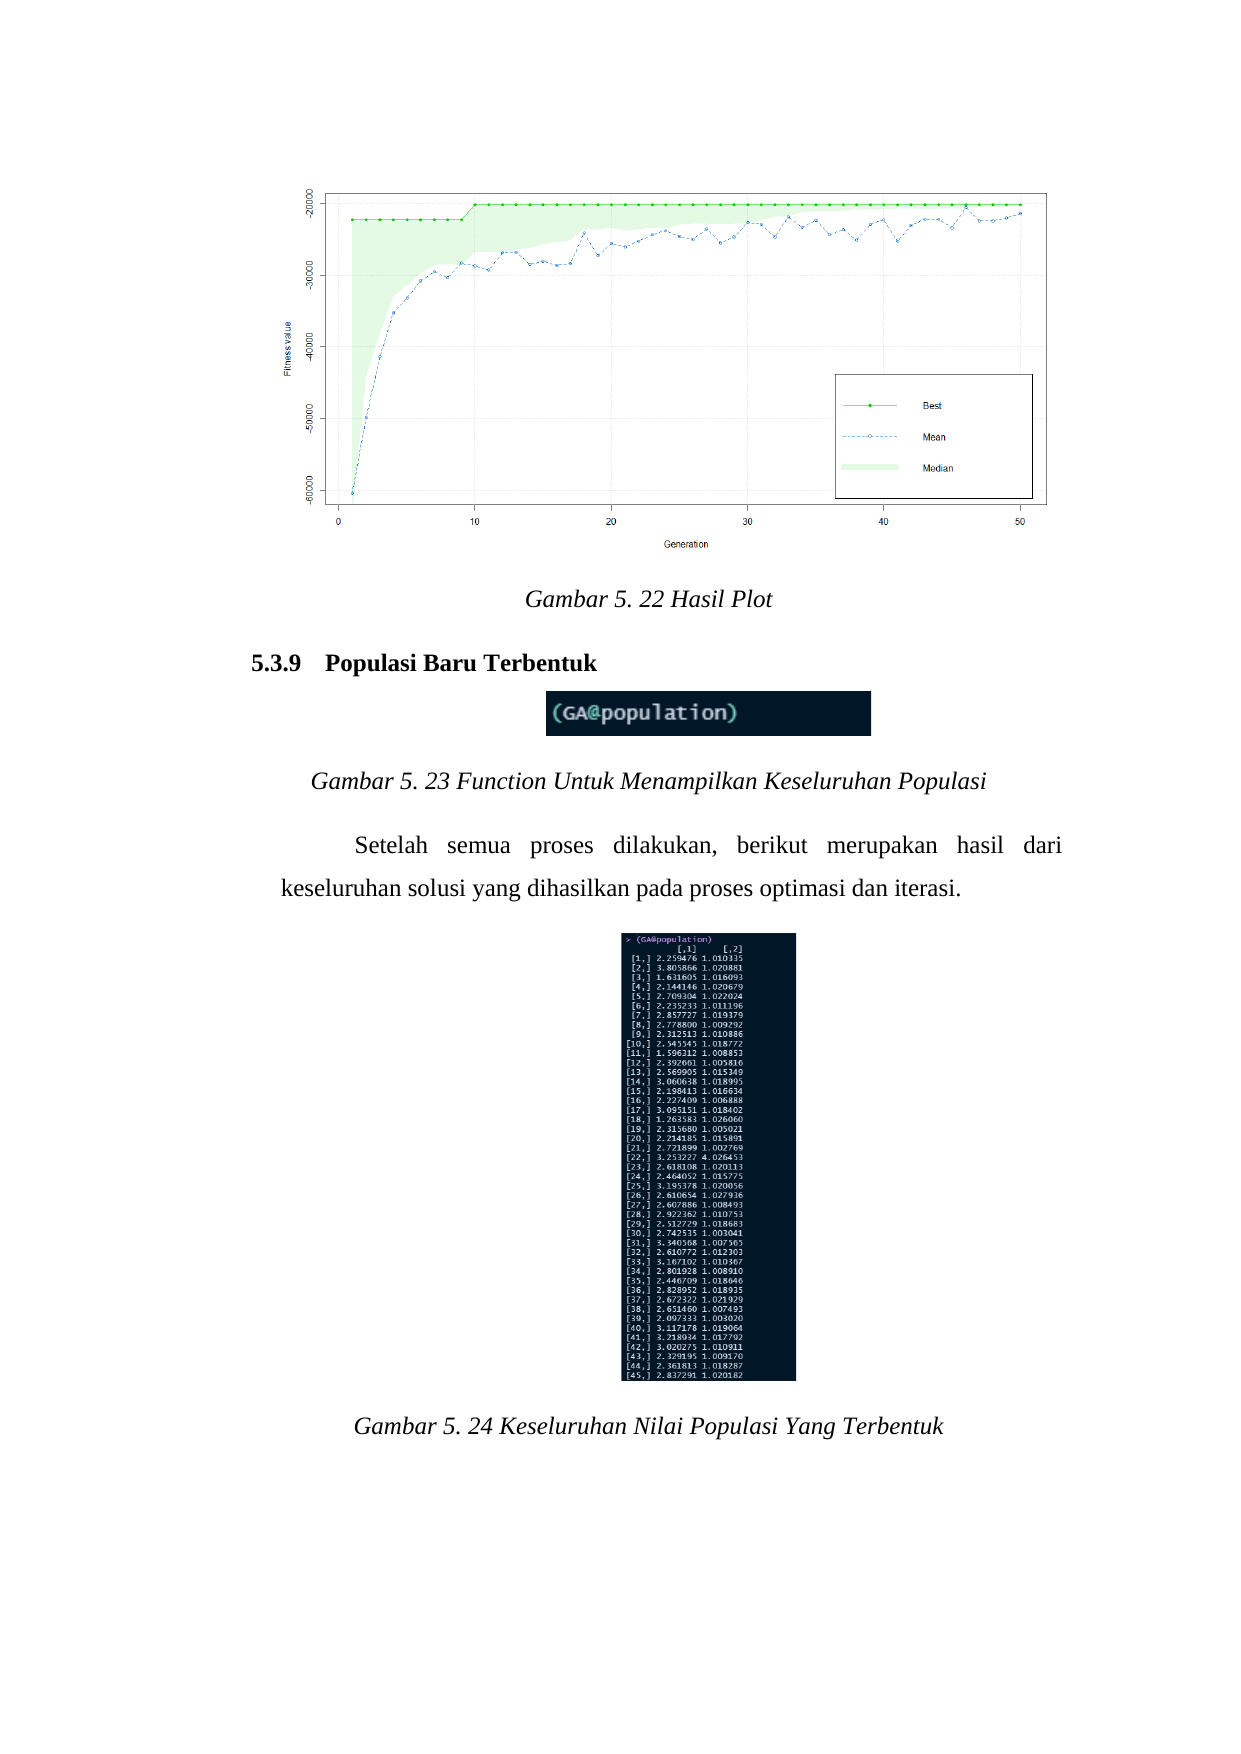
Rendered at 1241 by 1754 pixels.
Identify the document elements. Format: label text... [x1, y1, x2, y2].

picture [621, 933, 797, 1381]
picture [280, 177, 1054, 554]
text Gambar 5. 24 Keseluruhan Nilai Populasi Yang Terbentuk [236, 1411, 1063, 1440]
text Setelah semua proses dilakukan, berikut merupakan hasil dari keseluruhan solusi yang dihasilkan pada proses optimasi dan iterasi. [281, 830, 1063, 902]
picture [546, 691, 872, 736]
text Gambar 5. 23 Function Untuk Menampilkan Keseluruhan Populasi [236, 766, 1063, 795]
text Gambar 5. 22 Hasil Plot [236, 584, 1063, 613]
list Populasi Baru Terbentuk [251, 648, 1063, 677]
